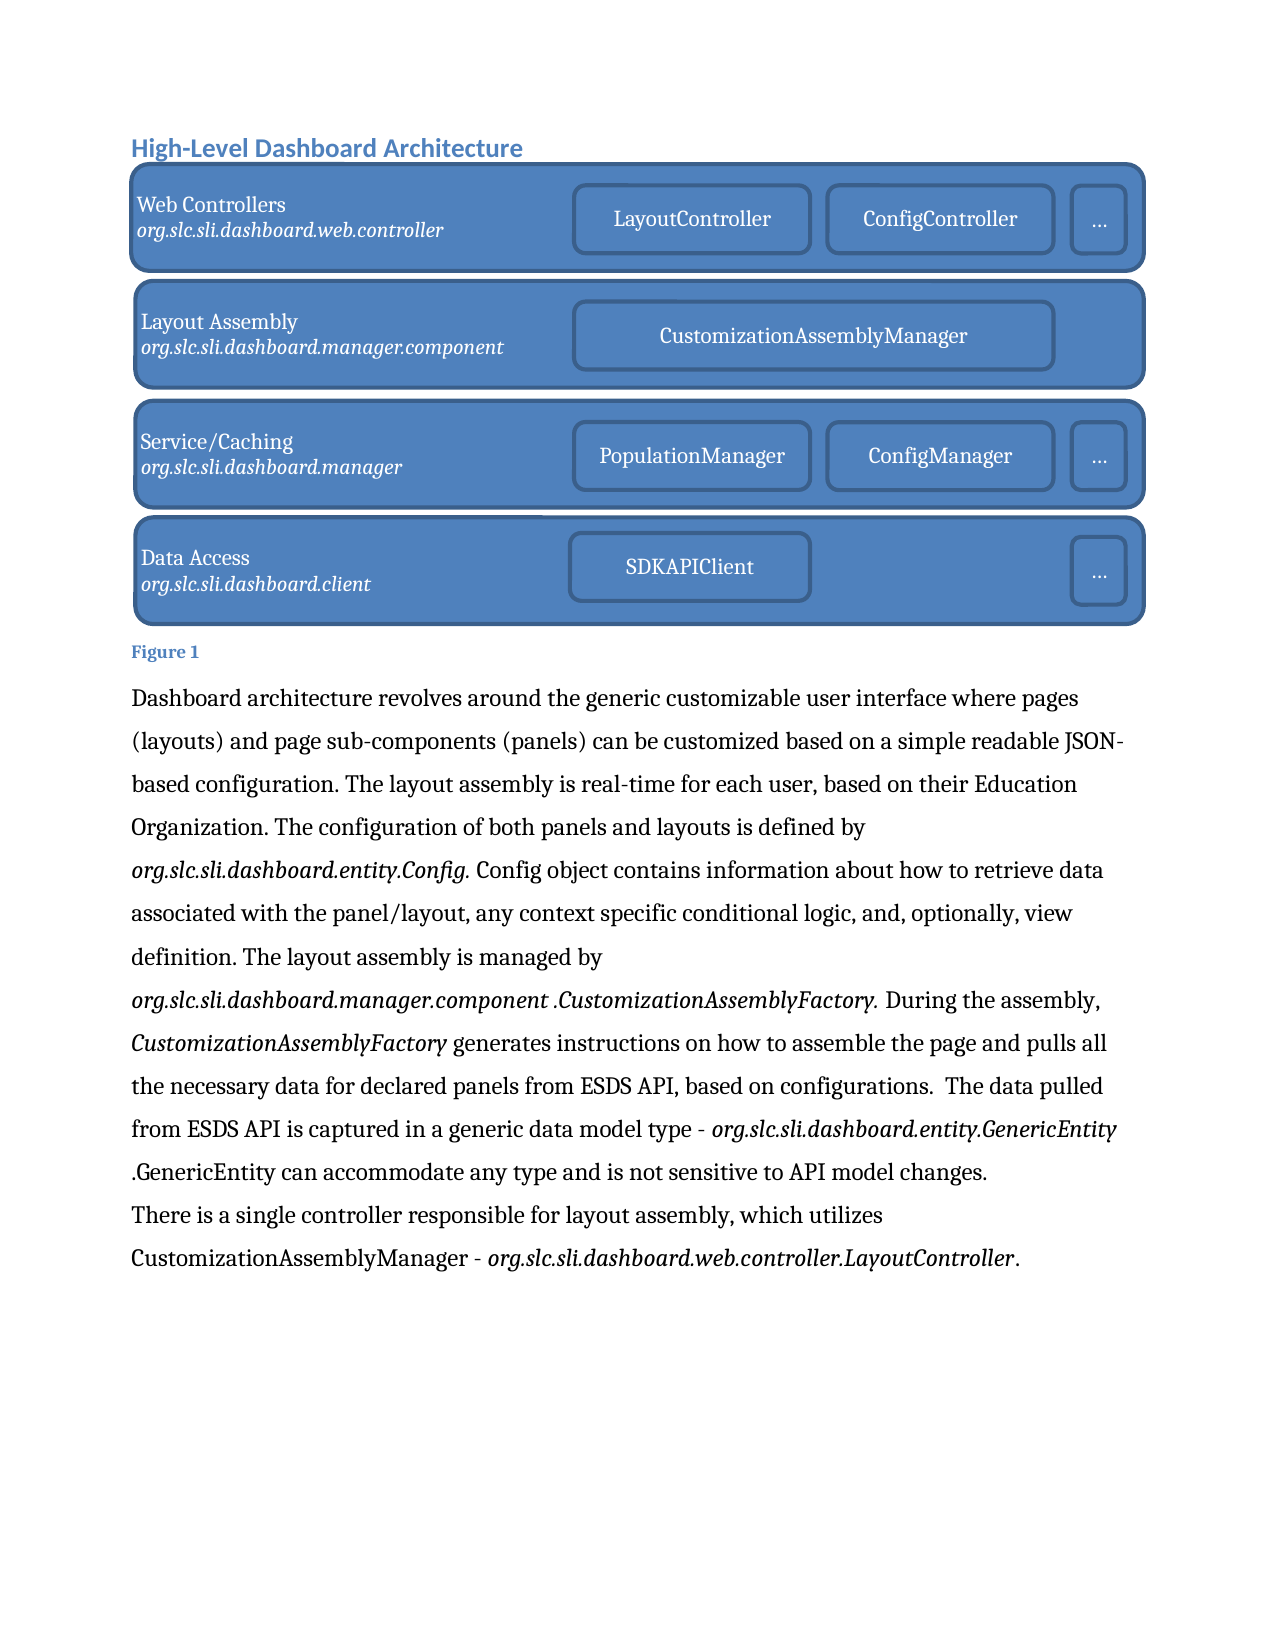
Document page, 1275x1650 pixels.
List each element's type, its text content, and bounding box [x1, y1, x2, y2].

text Figure 1 [131, 641, 1125, 663]
subtitle High-Level Dashboard Architecture [131, 131, 1125, 164]
text Dashboard architecture revolves around the generic customizable user interface where pages (layouts) and page sub-components (panels) can be customized based on a simple readable JSON-based configuration. The layout assembly is real-time for each user, based on their Education Organization. The configuration of both panels and layouts is defined by org.slc.sli.dashboard.entity.Config. Config object contains information about how to retrieve data associated with the panel/layout, any context specific conditional logic, and, optionally, view definition. The layout assembly is managed by org.slc.sli.dashboard.manager.component .CustomizationAssemblyFactory. During the assembly, CustomizationAssemblyFactory generates instructions on how to assemble the page and pulls all the necessary data for declared panels from ESDS API, based on configurations. The data pulled from ESDS API is captured in a generic data model type - org.slc.sli.dashboard.entity.GenericEntity .GenericEntity can accommodate any type and is not sensitive to API model changes. [131, 684, 1125, 1187]
text There is a single controller responsible for layout assembly, which utilizes CustomizationAssemblyManager - org.slc.sli.dashboard.web.controller.LayoutController. [131, 1201, 1125, 1273]
